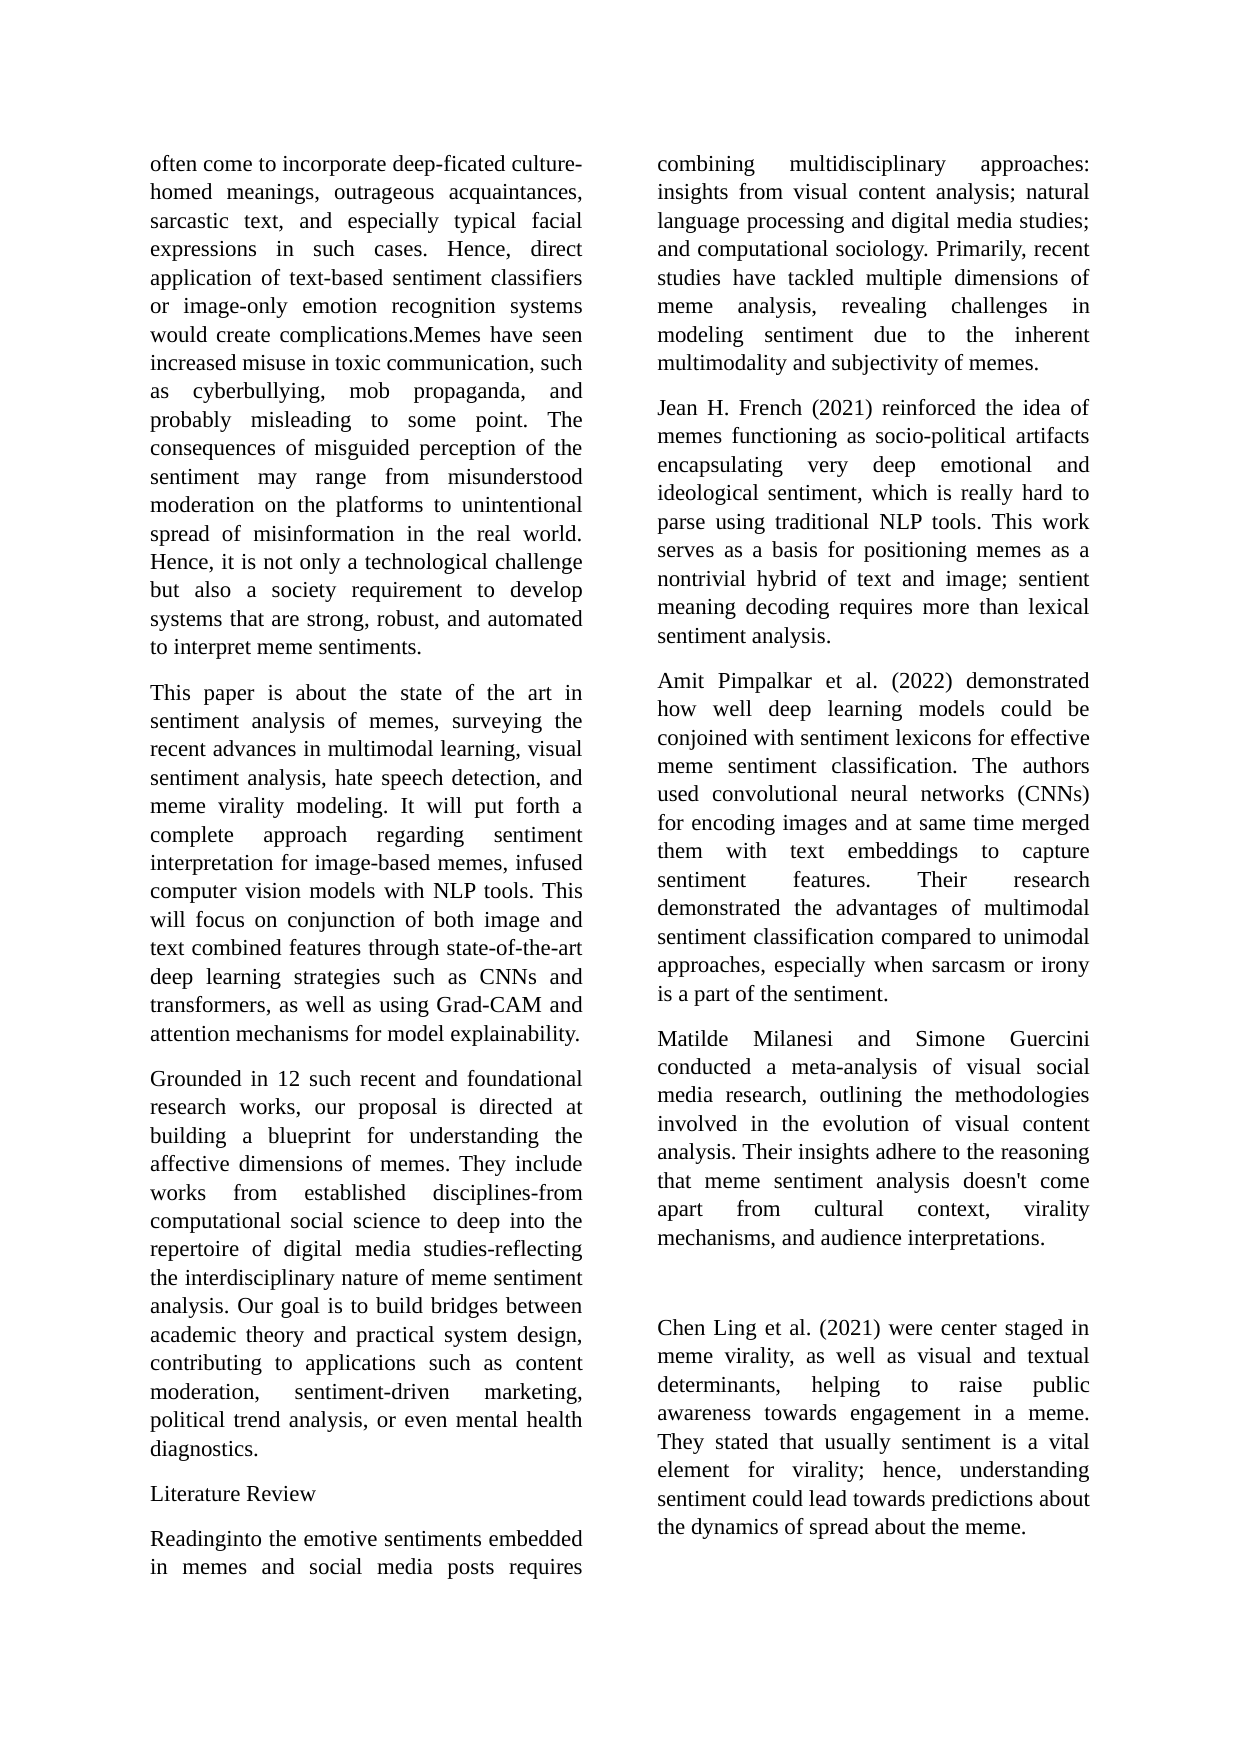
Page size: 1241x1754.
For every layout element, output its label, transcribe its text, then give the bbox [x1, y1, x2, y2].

text Matilde Milanesi and Simone Guercini conducted a meta-analysis of visual social media research, outlining the methodologies involved in the evolution of visual content analysis. Their insights adhere to the reasoning that meme sentiment analysis doesn't come apart from cultural context, virality mechanisms, and audience interpretations. [657, 1025, 1090, 1250]
text Jean H. French (2021) reinforced the idea of memes functioning as socio-political artifacts encapsulating very deep emotional and ideological sentiment, which is really hard to parse using traditional NLP tools. This work serves as a basis for positioning memes as a nontrivial hybrid of text and image; sentient meaning decoding requires more than lexical sentiment analysis. [657, 394, 1090, 648]
text Amit Pimpalkar et al. (2022) demonstrated how well deep learning models could be conjoined with sentiment lexicons for effective meme sentiment classification. The authors used convolutional neural networks (CNNs) for encoding images and at same time merged them with text embeddings to capture sentiment features. Their research demonstrated the advantages of multimodal sentiment classification compared to unimodal approaches, especially when sarcasm or irony is a part of the sentiment. [657, 667, 1090, 1006]
text Literature Review [150, 1480, 583, 1506]
text This paper is about the state of the art in sentiment analysis of memes, surveying the recent advances in multimodal learning, visual sentiment analysis, hate speech detection, and meme virality modeling. It will put forth a complete approach regarding sentiment interpretation for image-based memes, infused computer vision models with NLP tools. This will focus on conjunction of both image and text combined features through state-of-the-art deep learning strategies such as CNNs and transformers, as well as using Grad-CAM and attention mechanisms for model explainability. [150, 678, 583, 1046]
text Grounded in 12 such recent and foundational research works, our proposal is directed at building a blueprint for understanding the affective dimensions of memes. They include works from established disciplines-from computational social science to deep into the repertoire of digital media studies-reflecting the interdisciplinary nature of meme sentiment analysis. Our goal is to build bridges between academic theory and practical system design, contributing to applications such as content moderation, sentiment-driven marketing, political trend analysis, or even mental health diagnostics. [150, 1065, 583, 1461]
text Readinginto the emotive sentiments embedded in memes and social media posts requires combining multidisciplinary approaches: insights from visual content analysis; natural language processing and digital media studies; and computational sociology. Primarily, recent studies have tackled multiple dimensions of meme analysis, revealing challenges in modeling sentiment due to the inherent multimodality and subjectivity of memes. [657, 150, 1090, 375]
text Chen Ling et al. (2021) were center staged in meme virality, as well as visual and textual determinants, helping to raise public awareness towards engagement in a meme. They stated that usually sentiment is a vital element for virality; hence, understanding sentiment could lead towards predictions about the dynamics of spread about the meme. [657, 1314, 1090, 1539]
